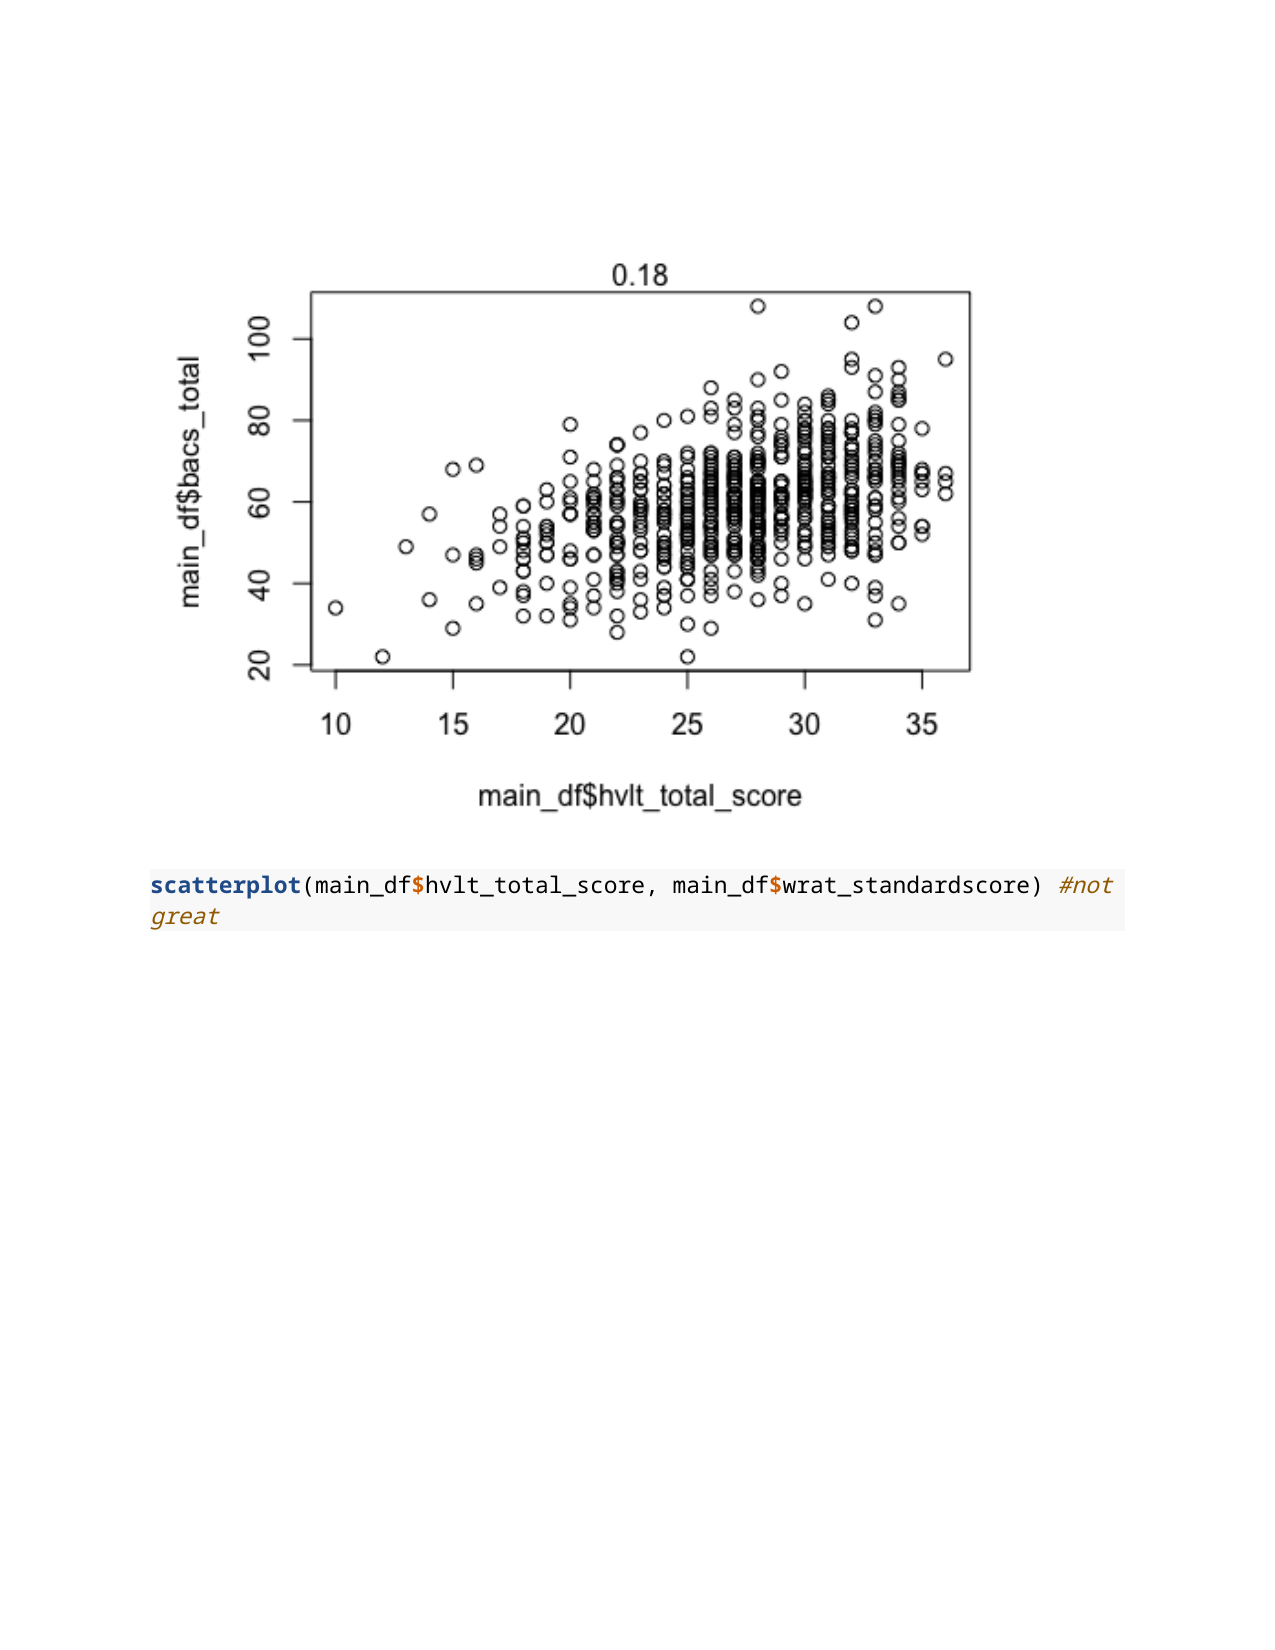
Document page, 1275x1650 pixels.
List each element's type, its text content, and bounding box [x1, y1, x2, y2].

text scatterplot(main_df$hvlt_total_score, main_df$wrat_standardscore) #not great [219, 869, 1125, 931]
picture [168, 150, 1044, 850]
